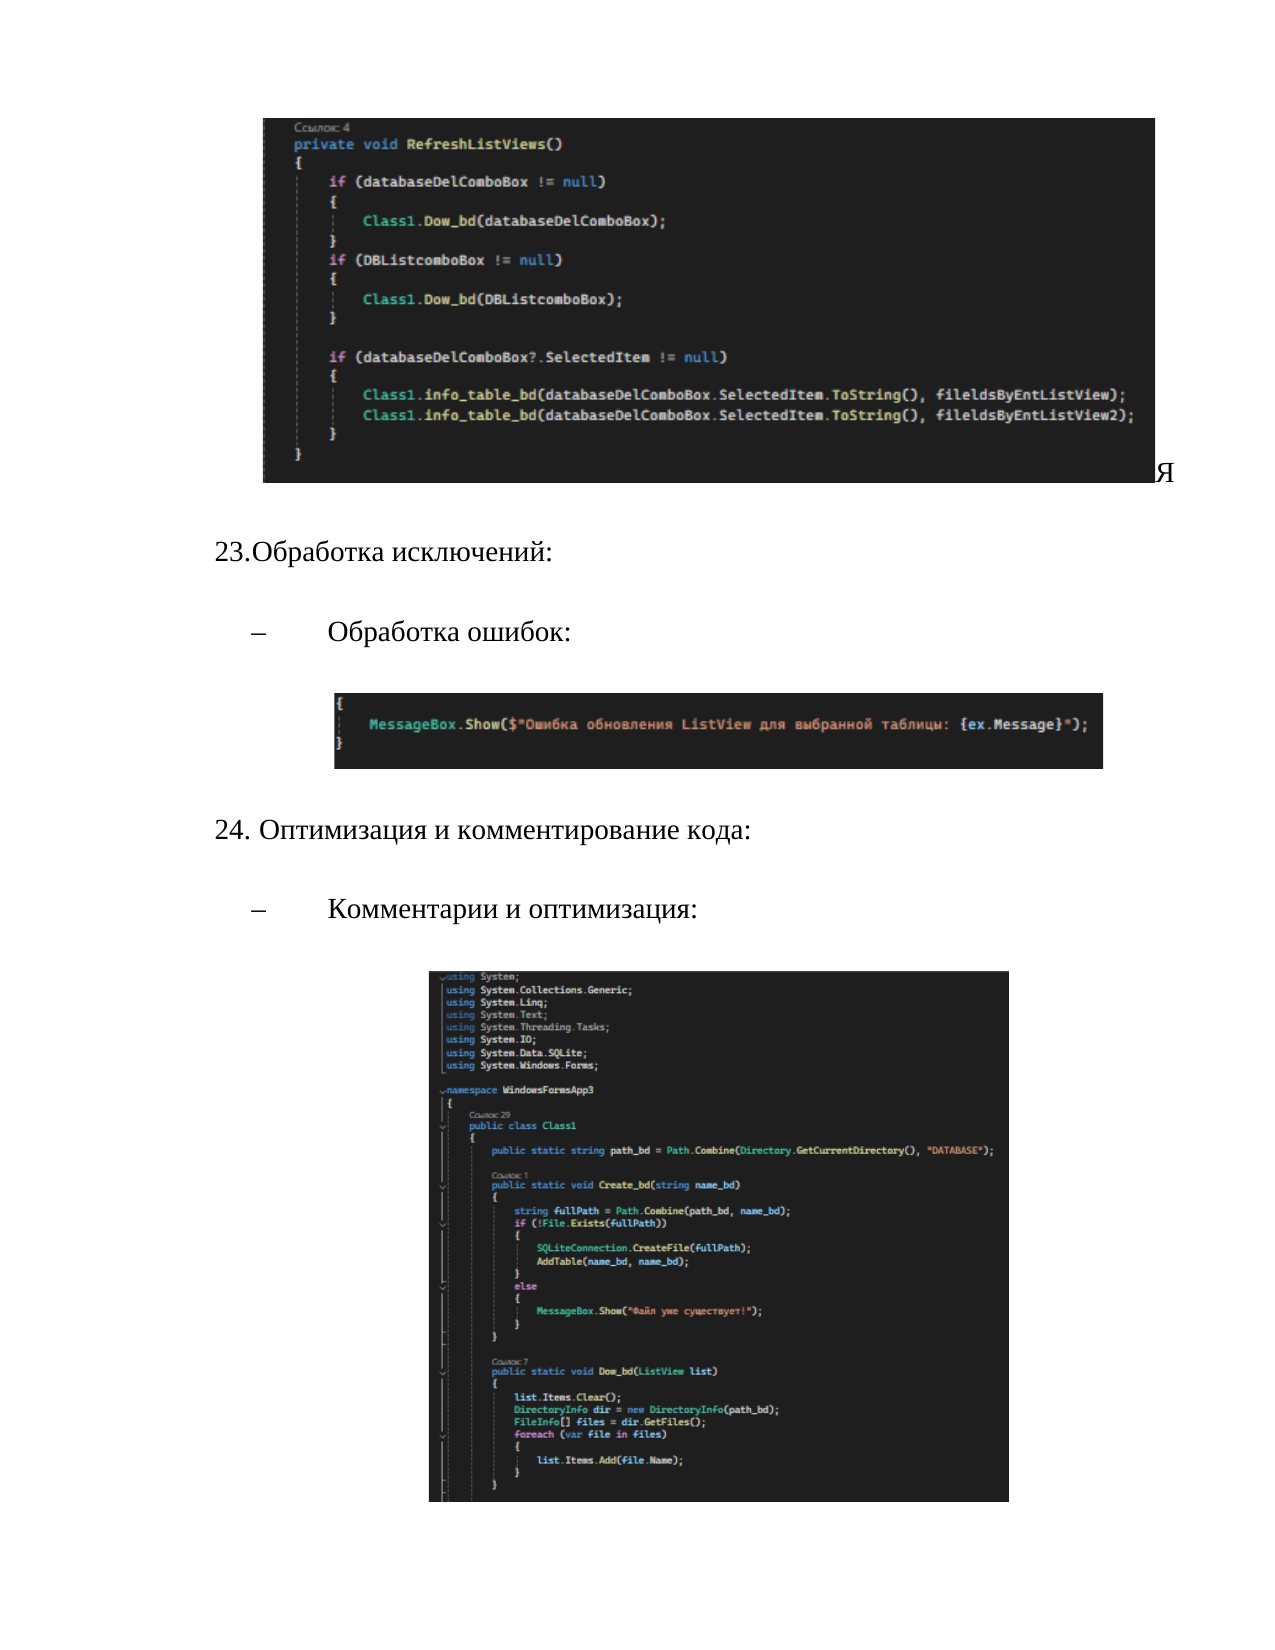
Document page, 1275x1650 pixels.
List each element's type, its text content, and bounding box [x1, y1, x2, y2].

list Обработка ошибок: [177, 614, 1186, 647]
list Обработка исключений: [214, 534, 1186, 568]
list Оптимизация и комментирование кода: [214, 812, 1186, 846]
picture [262, 118, 1156, 483]
picture [334, 693, 1104, 769]
picture [428, 971, 1009, 1502]
list Комментарии и оптимизация: [177, 891, 1186, 925]
